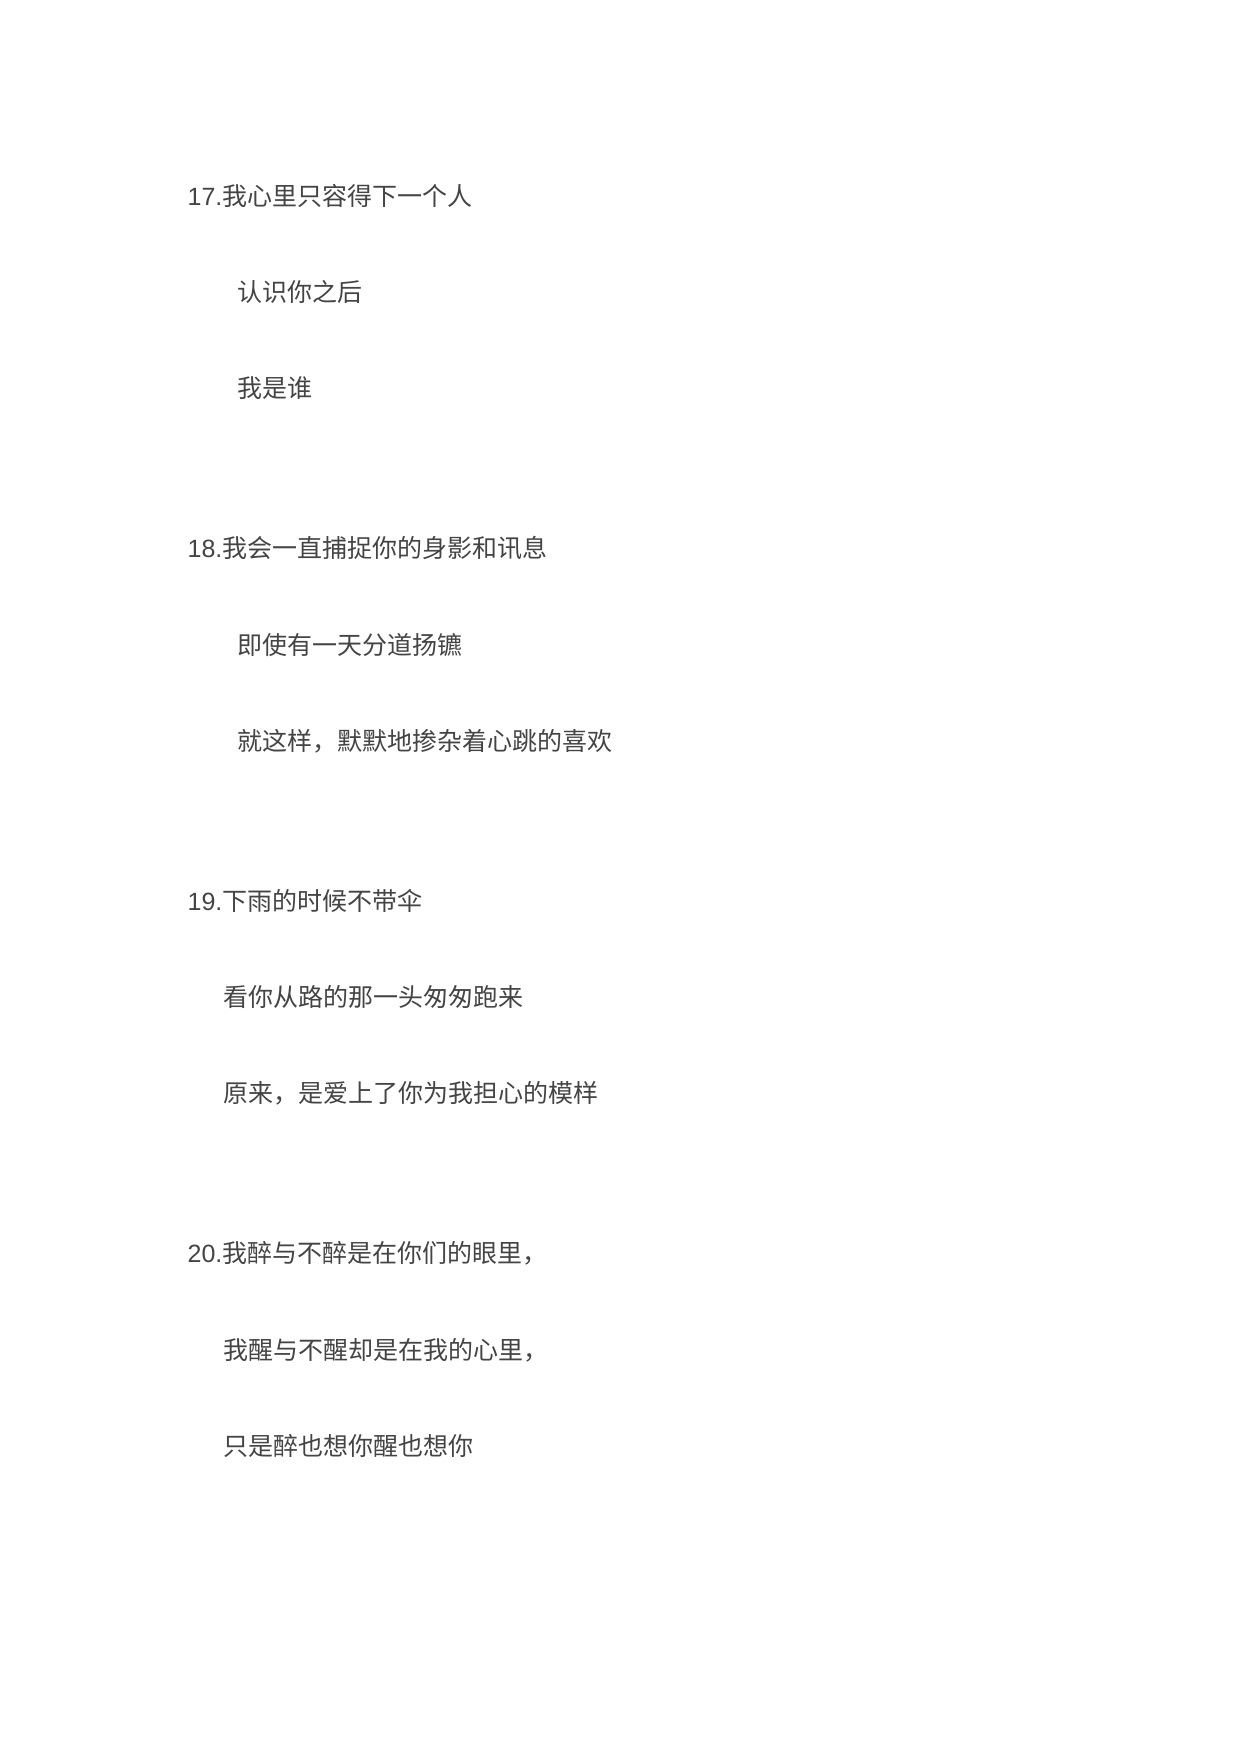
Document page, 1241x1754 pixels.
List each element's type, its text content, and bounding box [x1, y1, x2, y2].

text 只是醉也想你醒也想你 [187, 1412, 1053, 1477]
text 19.下雨的时候不带伞 [187, 867, 1053, 932]
text 看你从路的那一头匆匆跑来 [187, 963, 1053, 1028]
text 17.我心里只容得下一个人 [187, 162, 1053, 227]
text 认识你之后 [187, 258, 1053, 323]
text 18.我会一直捕捉你的身影和讯息 [187, 514, 1053, 579]
text 我是谁 [187, 354, 1053, 419]
text 原来，是爱上了你为我担心的模样 [187, 1059, 1053, 1124]
text 即使有一天分道扬镳 [187, 611, 1053, 676]
text 就这样，默默地掺杂着心跳的喜欢 [187, 707, 1053, 772]
text 20.我醉与不醉是在你们的眼里， [187, 1219, 1053, 1284]
text 我醒与不醒却是在我的心里， [187, 1316, 1053, 1381]
